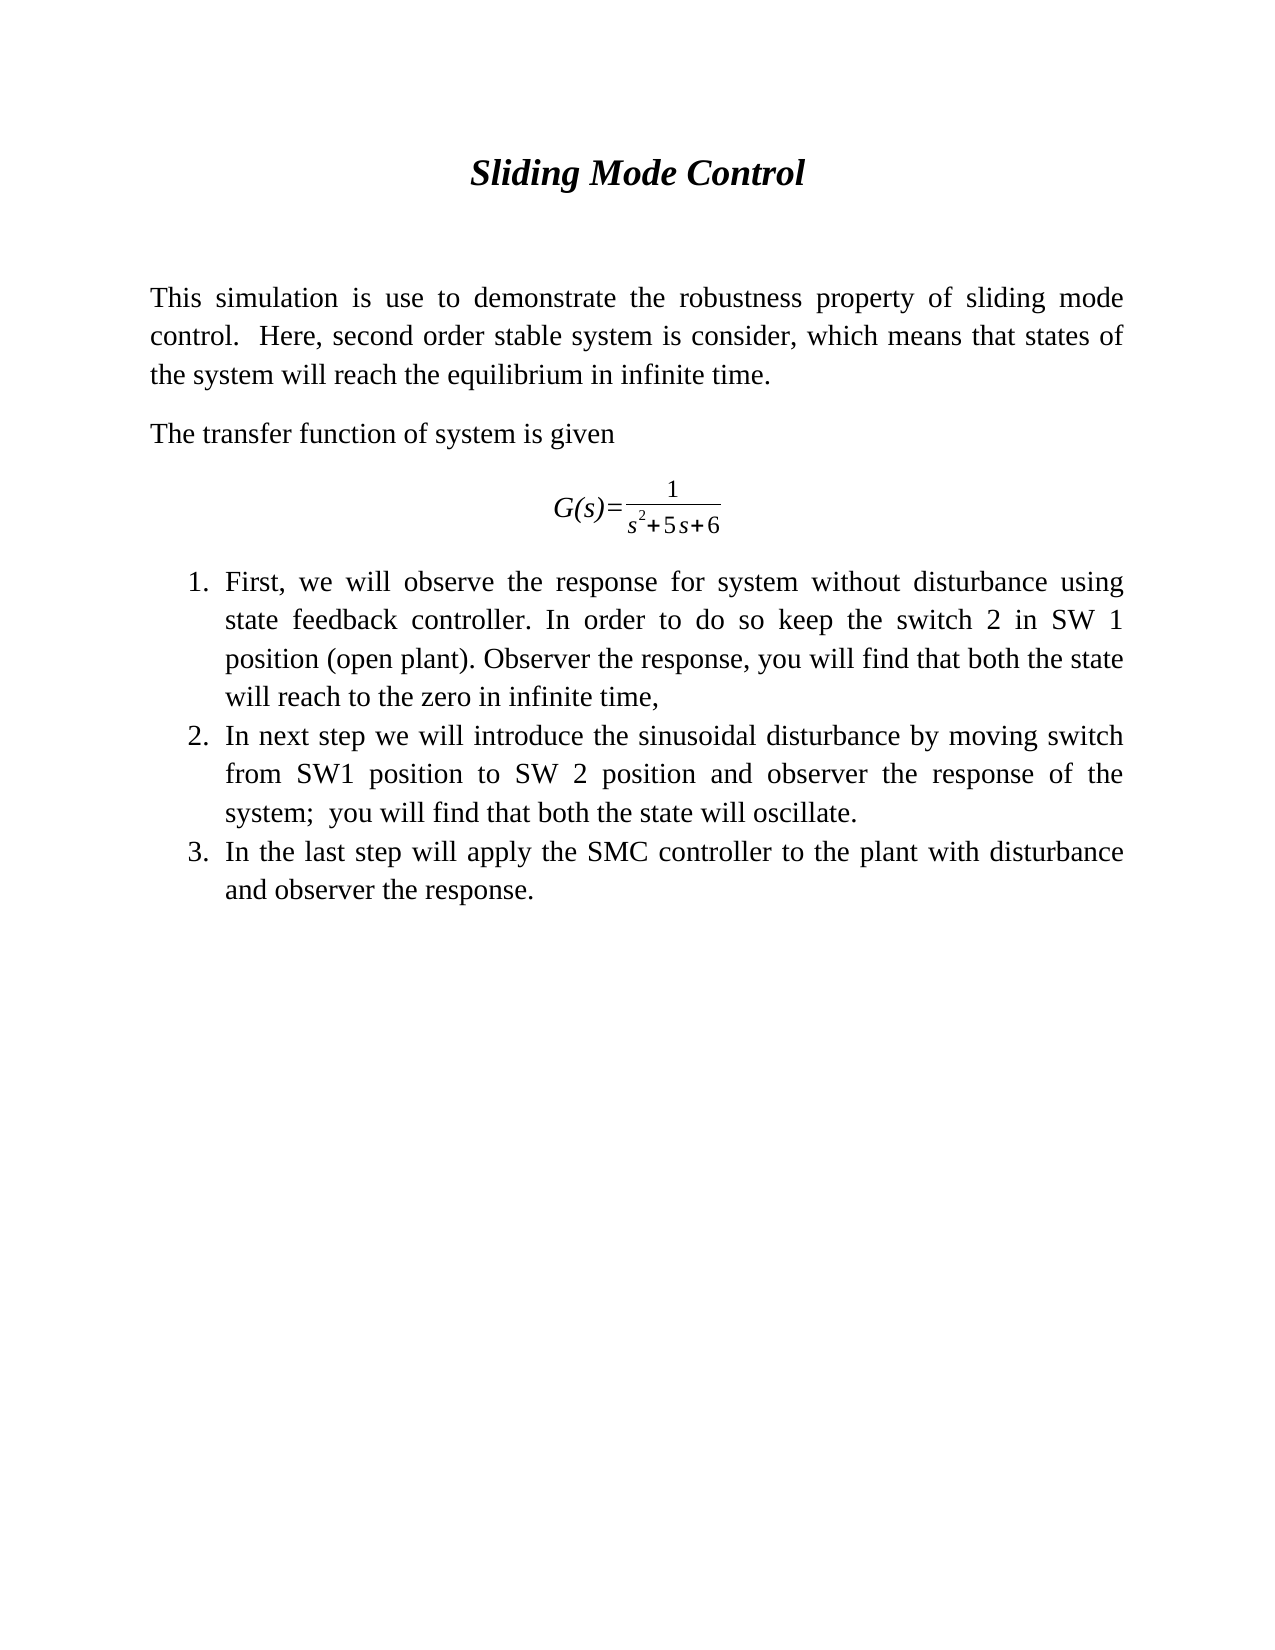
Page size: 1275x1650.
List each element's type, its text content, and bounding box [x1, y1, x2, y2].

text This simulation is use to demonstrate the robustness property of sliding mode control. Here, second order stable system is consider, which means that states of the system will reach the equilibrium in infinite time. [150, 280, 1125, 390]
text Sliding Mode Control [150, 150, 1125, 193]
text The transfer function of system is given [150, 416, 1125, 450]
list First, we will observe the response for system without disturbance using state feedback controller. In order to do so keep the switch 2 in SW 1 position (open plant). Observer the response, you will find that both the state will reach to the zero in infinite time, [187, 564, 1125, 713]
text G(s)= [150, 476, 1125, 538]
list In the last step will apply the SMC controller to the plant with disturbance and observer the response. [187, 834, 1125, 906]
list In next step we will introduce the sinusoidal disturbance by moving switch from SW1 position to SW 2 position and observer the response of the system; you will find that both the state will oscillate. [187, 718, 1125, 829]
